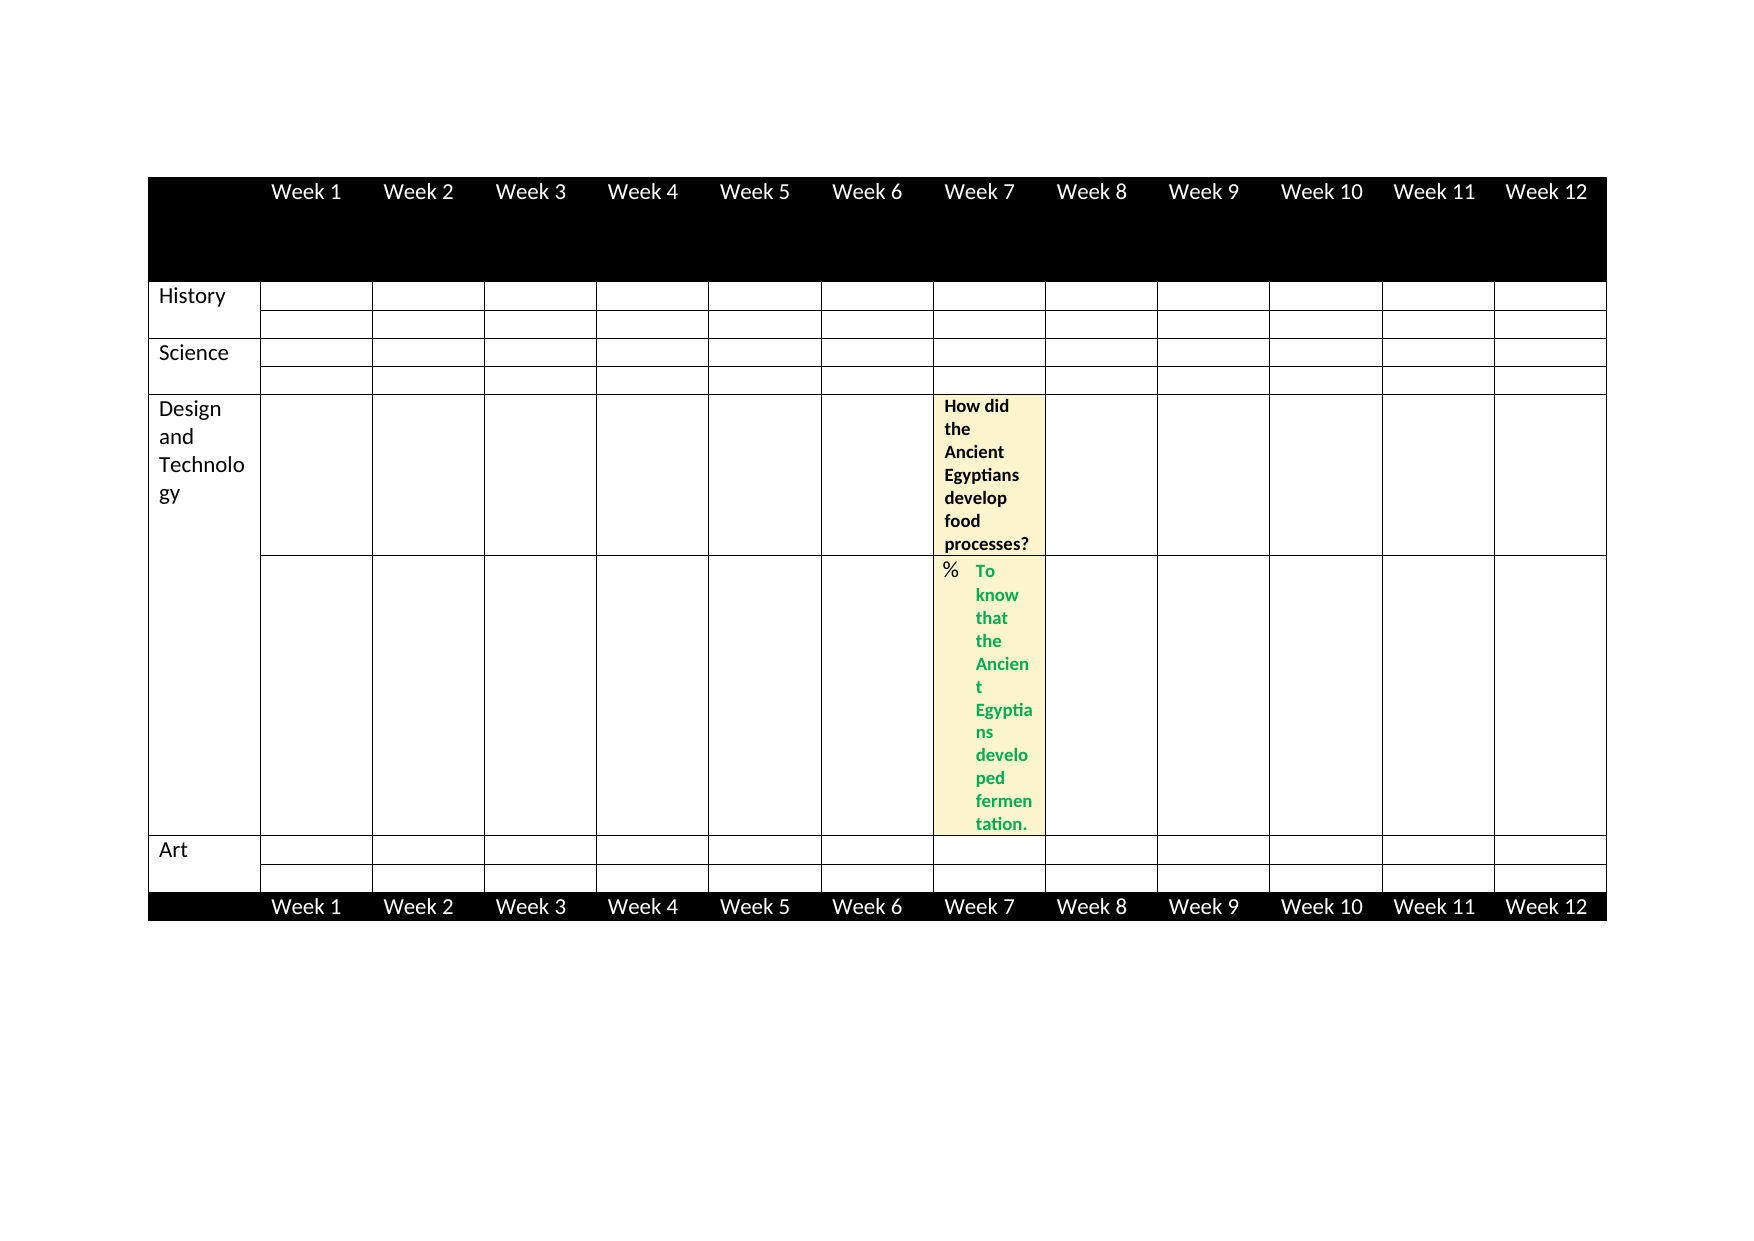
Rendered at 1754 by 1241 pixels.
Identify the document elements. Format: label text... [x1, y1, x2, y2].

table_cell [1046, 836, 1157, 863]
table_header Week 7 [934, 178, 1045, 281]
table_cell Week 1 [261, 893, 372, 920]
table_cell [1158, 836, 1269, 863]
table_cell [485, 339, 596, 366]
table_cell [1158, 311, 1269, 338]
table_cell [1046, 395, 1157, 555]
table_cell [1495, 836, 1606, 863]
table_cell [485, 556, 596, 835]
table_cell [1383, 865, 1494, 892]
table_cell [261, 339, 372, 366]
table_cell [373, 311, 484, 338]
table_cell [485, 836, 596, 863]
table_cell [373, 395, 484, 555]
table_cell [1046, 556, 1157, 835]
table_cell [1046, 339, 1157, 366]
table_cell [1270, 865, 1382, 892]
table_cell [1158, 282, 1269, 309]
table_cell How did the Ancient Egyptians develop food processes? [934, 395, 1045, 555]
table_cell [1495, 556, 1606, 835]
table_cell [1158, 367, 1269, 394]
table_header Week 6 [822, 178, 933, 281]
table_cell Week 2 [373, 893, 484, 920]
table_cell [261, 395, 372, 555]
table_cell Week 12 [1495, 893, 1606, 920]
table_cell [373, 339, 484, 366]
table_cell Week 9 [1158, 893, 1269, 920]
table_cell Week 10 [1270, 893, 1382, 920]
table_cell [934, 282, 1045, 309]
table_cell [597, 367, 708, 394]
table_cell [709, 836, 821, 863]
table_cell [597, 311, 708, 338]
table_cell [1046, 311, 1157, 338]
table_cell [1270, 339, 1382, 366]
table_cell [1158, 865, 1269, 892]
table_cell Week 3 [485, 893, 596, 920]
table_cell [1158, 556, 1269, 835]
table_header Week 2 [373, 178, 484, 281]
table_cell [1383, 282, 1494, 309]
table_cell [261, 865, 372, 892]
table_header Week 1 [261, 178, 372, 281]
table_cell [485, 865, 596, 892]
table_cell [1158, 395, 1269, 555]
table_cell Design and Technology [149, 395, 260, 835]
table_cell [934, 339, 1045, 366]
table_cell [597, 556, 708, 835]
table_cell [1495, 311, 1606, 338]
table_cell [597, 395, 708, 555]
table_cell [485, 367, 596, 394]
table_cell [709, 556, 821, 835]
table_cell Science [149, 339, 260, 394]
table_header Week 5 [709, 178, 821, 281]
table_cell [597, 865, 708, 892]
table_cell [261, 836, 372, 863]
table_cell [1383, 367, 1494, 394]
table_cell History [149, 282, 260, 338]
table_cell [1383, 395, 1494, 555]
table_cell [822, 395, 933, 555]
table_cell [1270, 311, 1382, 338]
table_cell [709, 395, 821, 555]
table_cell [934, 367, 1045, 394]
table_cell [709, 311, 821, 338]
table_header Week 4 [597, 178, 708, 281]
table_cell [1495, 339, 1606, 366]
table_cell [1270, 395, 1382, 555]
table_cell Week 8 [1046, 893, 1157, 920]
table_cell [373, 367, 484, 394]
table_cell [709, 282, 821, 309]
table_cell Art [149, 836, 260, 892]
table_cell [261, 282, 372, 309]
table_cell [934, 865, 1045, 892]
table_cell [1495, 367, 1606, 394]
table_cell [261, 311, 372, 338]
table_cell Week 11 [1383, 893, 1494, 920]
table_cell [597, 836, 708, 863]
table_cell [822, 367, 933, 394]
table_cell Week 4 [597, 893, 708, 920]
table_cell [1383, 556, 1494, 835]
table_cell [373, 282, 484, 309]
table_cell [373, 836, 484, 863]
table_header [149, 178, 260, 281]
table_cell [1383, 339, 1494, 366]
table_header Week 3 [485, 178, 596, 281]
table_cell [1495, 282, 1606, 309]
table_cell [597, 339, 708, 366]
table_cell [1270, 556, 1382, 835]
table_header Week 10 [1270, 178, 1382, 281]
table_cell [485, 282, 596, 309]
table_cell [1158, 339, 1269, 366]
table_cell [1383, 836, 1494, 863]
table_cell [597, 282, 708, 309]
table_cell [1270, 282, 1382, 309]
table_cell [822, 836, 933, 863]
table_cell [261, 556, 372, 835]
table_cell [373, 556, 484, 835]
table_header Week 9 [1158, 178, 1269, 281]
table_cell [822, 339, 933, 366]
table_cell [709, 339, 821, 366]
table_cell Week 7 [934, 893, 1045, 920]
table_cell [709, 865, 821, 892]
table_cell [1270, 367, 1382, 394]
table_header Week 11 [1383, 178, 1494, 281]
table_cell [1046, 865, 1157, 892]
table_cell Week 5 [709, 893, 821, 920]
table_cell [822, 282, 933, 309]
table_header Week 8 [1046, 178, 1157, 281]
table_cell [934, 311, 1045, 338]
table_cell [822, 865, 933, 892]
table_cell [1383, 311, 1494, 338]
table_cell [485, 395, 596, 555]
table_cell [1270, 836, 1382, 863]
table_cell [261, 367, 372, 394]
table_cell [149, 893, 260, 920]
table_cell [709, 367, 821, 394]
table_cell [934, 836, 1045, 863]
table_cell [822, 311, 933, 338]
table_cell [485, 311, 596, 338]
table_cell Week 6 [822, 893, 933, 920]
table_cell [373, 865, 484, 892]
table_cell To know that the Ancient Egyptians developed fermentation. [934, 556, 1045, 835]
table_cell [1046, 282, 1157, 309]
table_cell [1495, 395, 1606, 555]
table_cell [1046, 367, 1157, 394]
table_cell [822, 556, 933, 835]
table_cell [1495, 865, 1606, 892]
table_header Week 12 [1495, 178, 1606, 281]
